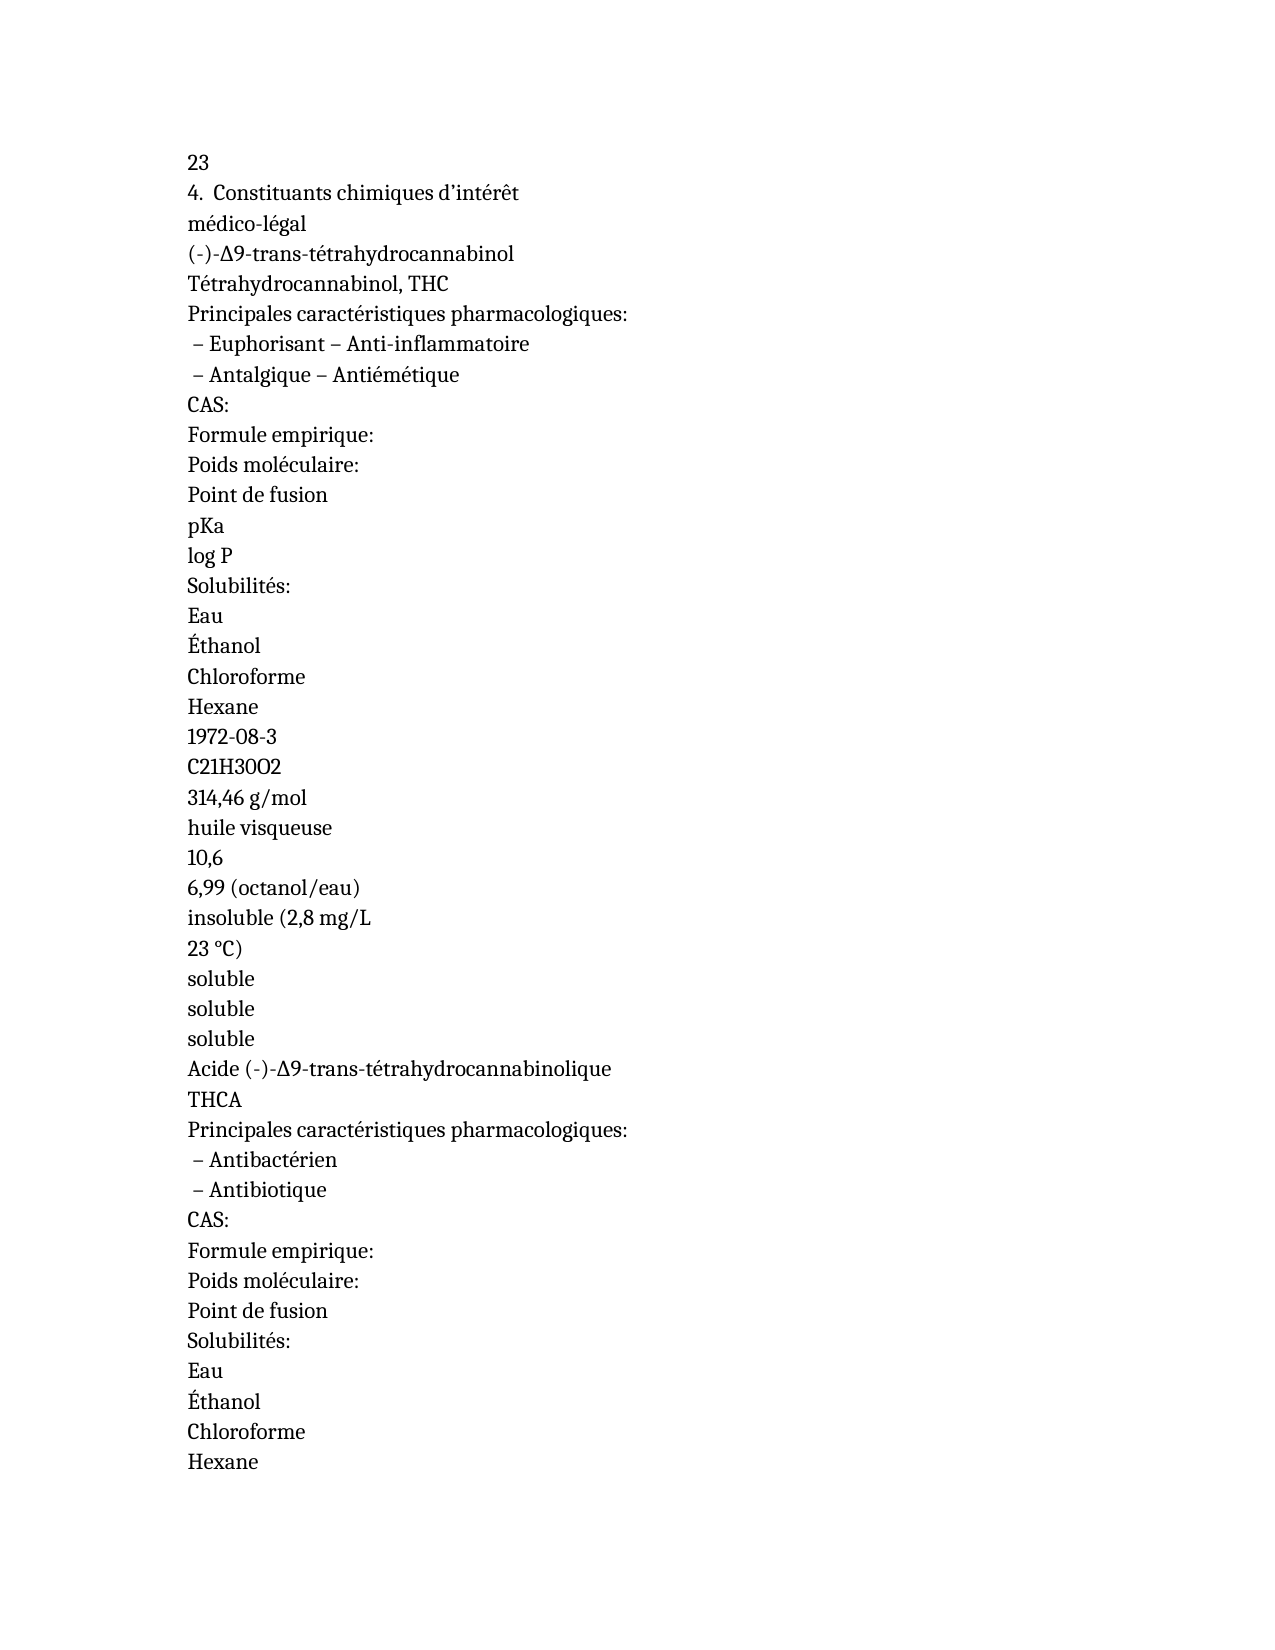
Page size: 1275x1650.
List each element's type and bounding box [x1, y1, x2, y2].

text [187, 150, 1087, 1475]
